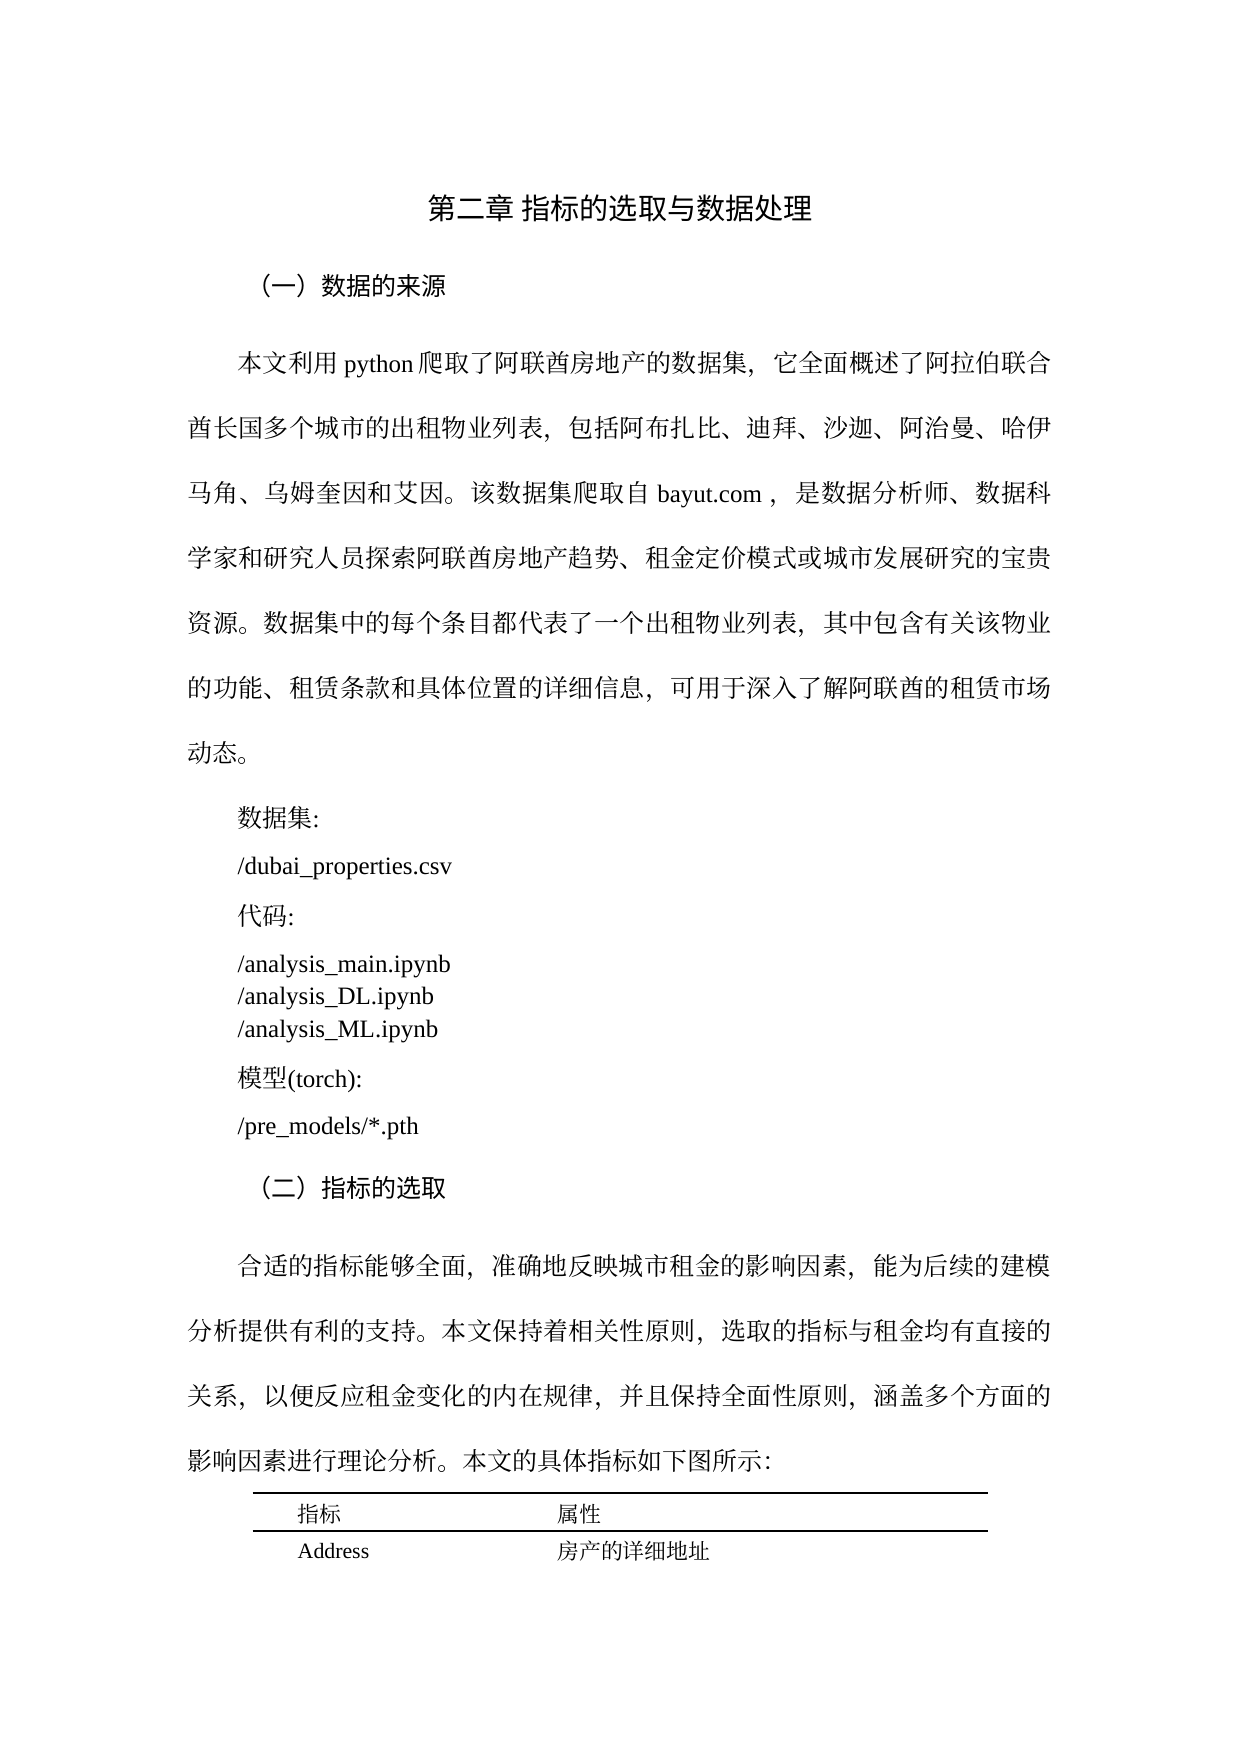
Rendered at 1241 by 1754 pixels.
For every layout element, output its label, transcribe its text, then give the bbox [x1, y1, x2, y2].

table_cell Address [253, 1532, 512, 1568]
table_header 指标 [253, 1494, 512, 1530]
text 本文利用python爬取了阿联酋房地产的数据集，它全面概述了阿拉伯联合酋长国多个城市的出租物业列表，包括阿布扎比、迪拜、沙迦、阿治曼、哈伊马角、乌姆奎因和艾因。该数据集爬取自bayut.com ，是数据分析师、数据科学家和研究人员探索阿联酋房地产趋势、租金定价模式或城市发展研究的宝贵资源。数据集中的每个条目都代表了一个出租物业列表，其中包含有关该物业的功能、租赁条款和具体位置的详细信息，可用于深入了解阿联酋的租赁市场动态。 [187, 329, 1053, 784]
text /analysis_DL.ipynb [187, 979, 1053, 1012]
text 合适的指标能够全面，准确地反映城市租金的影响因素，能为后续的建模分析提供有利的支持。本文保持着相关性原则，选取的指标与租金均有直接的关系，以便反应租金变化的内在规律，并且保持全面性原则，涵盖多个方面的影响因素进行理论分析。本文的具体指标如下图所示： [187, 1232, 1053, 1492]
text 数据集: [187, 784, 1053, 849]
subtitle 第二章 指标的选取与数据处理 [187, 174, 1053, 239]
text /dubai_properties.csv [187, 849, 1053, 882]
text /pre_models/*.pth [187, 1109, 1053, 1142]
text 代码: [187, 882, 1053, 947]
text 模型(torch): [187, 1044, 1053, 1109]
subtitle （二）指标的选取 [187, 1154, 1053, 1219]
table_cell 房产的详细地址 [512, 1532, 988, 1568]
table_header 属性 [512, 1494, 988, 1530]
text /analysis_ML.ipynb [187, 1012, 1053, 1044]
subtitle （一）数据的来源 [187, 252, 1053, 317]
text /analysis_main.ipynb [187, 947, 1053, 979]
